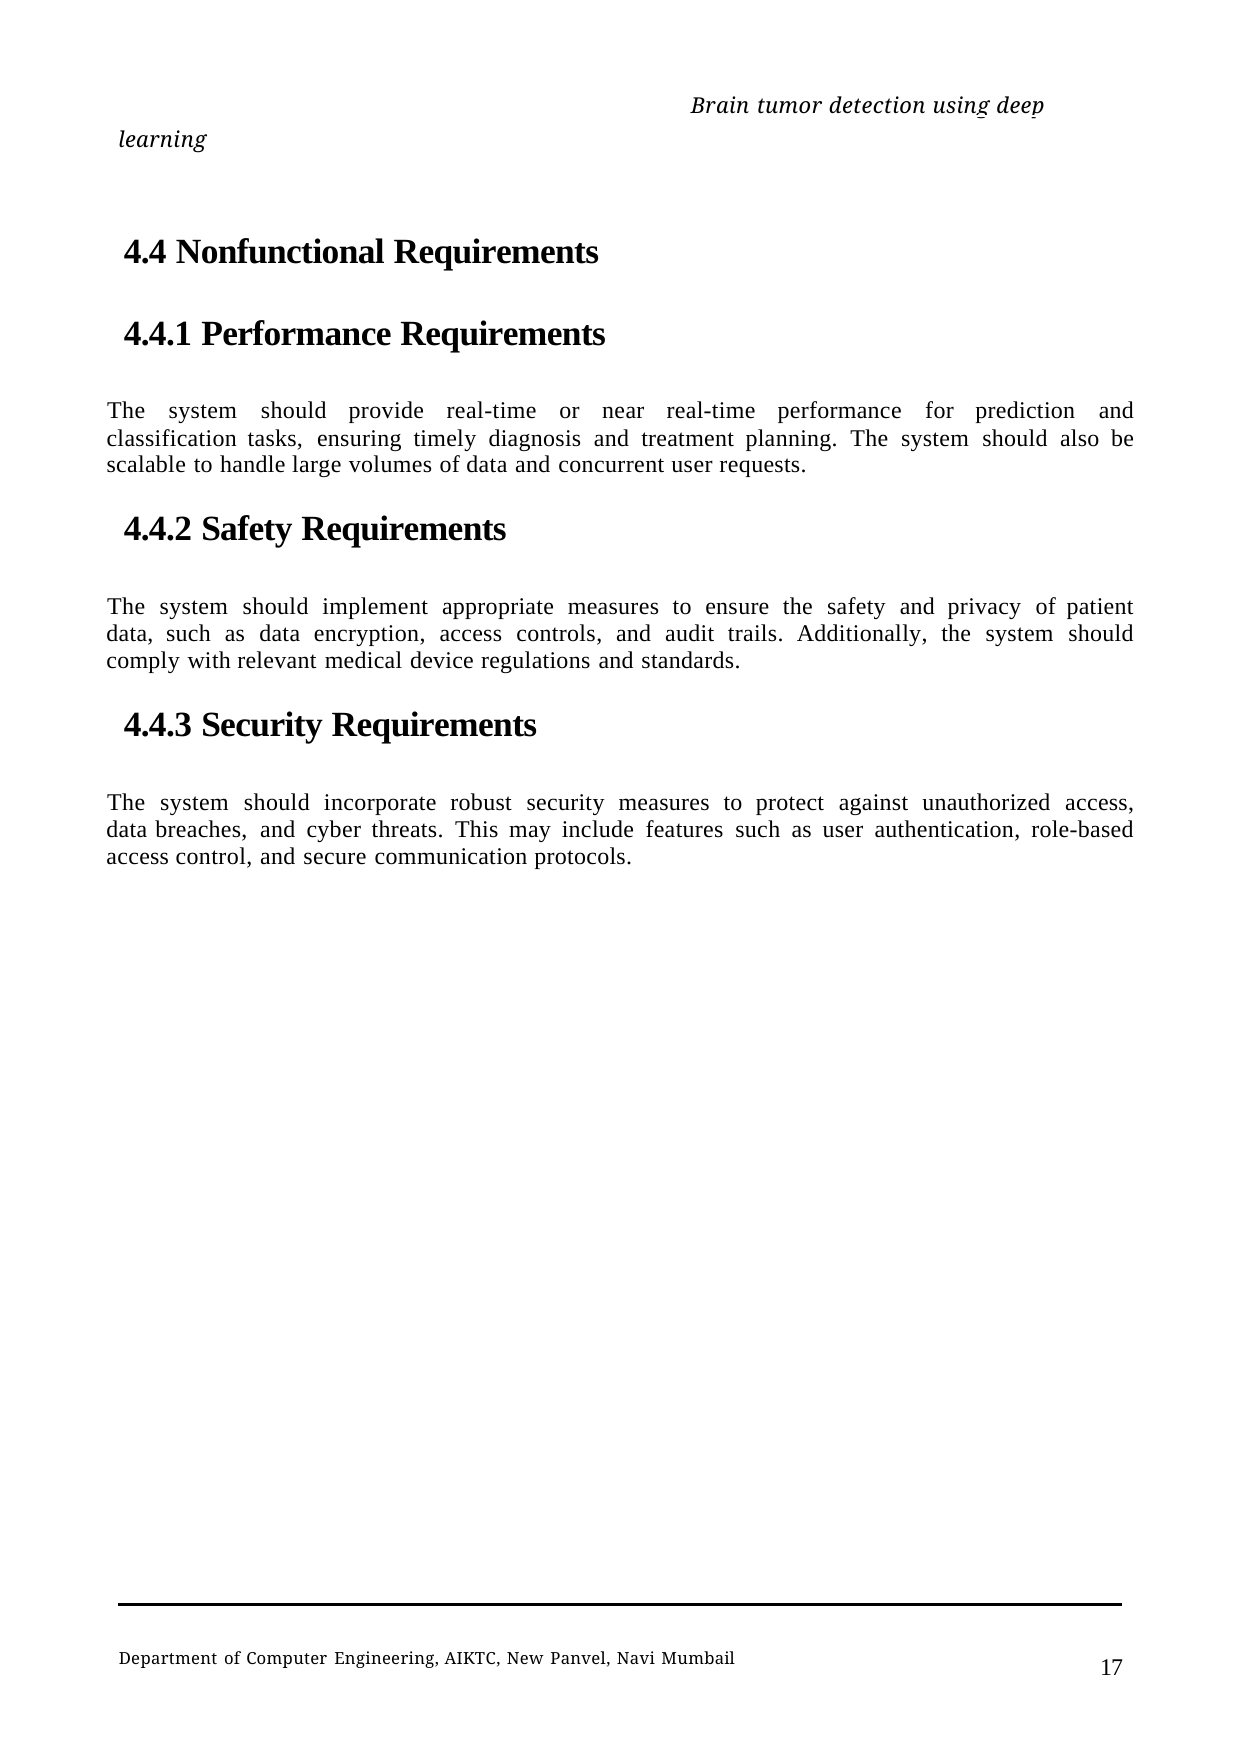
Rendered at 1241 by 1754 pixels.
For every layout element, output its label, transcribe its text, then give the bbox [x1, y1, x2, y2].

text Department of Computer Engineering, AIKTC, New Panvel, Navi Mumbail [119, 1651, 1049, 1672]
text 4.4.2 Safety Requirements [123, 515, 1134, 547]
text The system should incorporate robust security measures to protect against unauthorized access, data breaches, and cyber threats. This may include features such as user authentication, role-based access control, and secure communication protocols. [106, 789, 1134, 870]
text 4.4.1 Performance Requirements [123, 319, 1134, 351]
text The system should provide real-time or near real-time performance for prediction and classification tasks, ensuring timely diagnosis and treatment planning. The system should also be scalable to handle large volumes of data and concurrent user requests. [106, 397, 1134, 478]
text 4.4.3 Security Requirements [123, 711, 1134, 743]
text 17 [1100, 1657, 1134, 1679]
text 4.4 Nonfunctional Requirements [123, 238, 1134, 270]
text The system should implement appropriate measures to ensure the safety and privacy of patient data, such as data encryption, access controls, and audit trails. Additionally, the system should comply with relevant medical device regulations and standards. [106, 593, 1134, 674]
